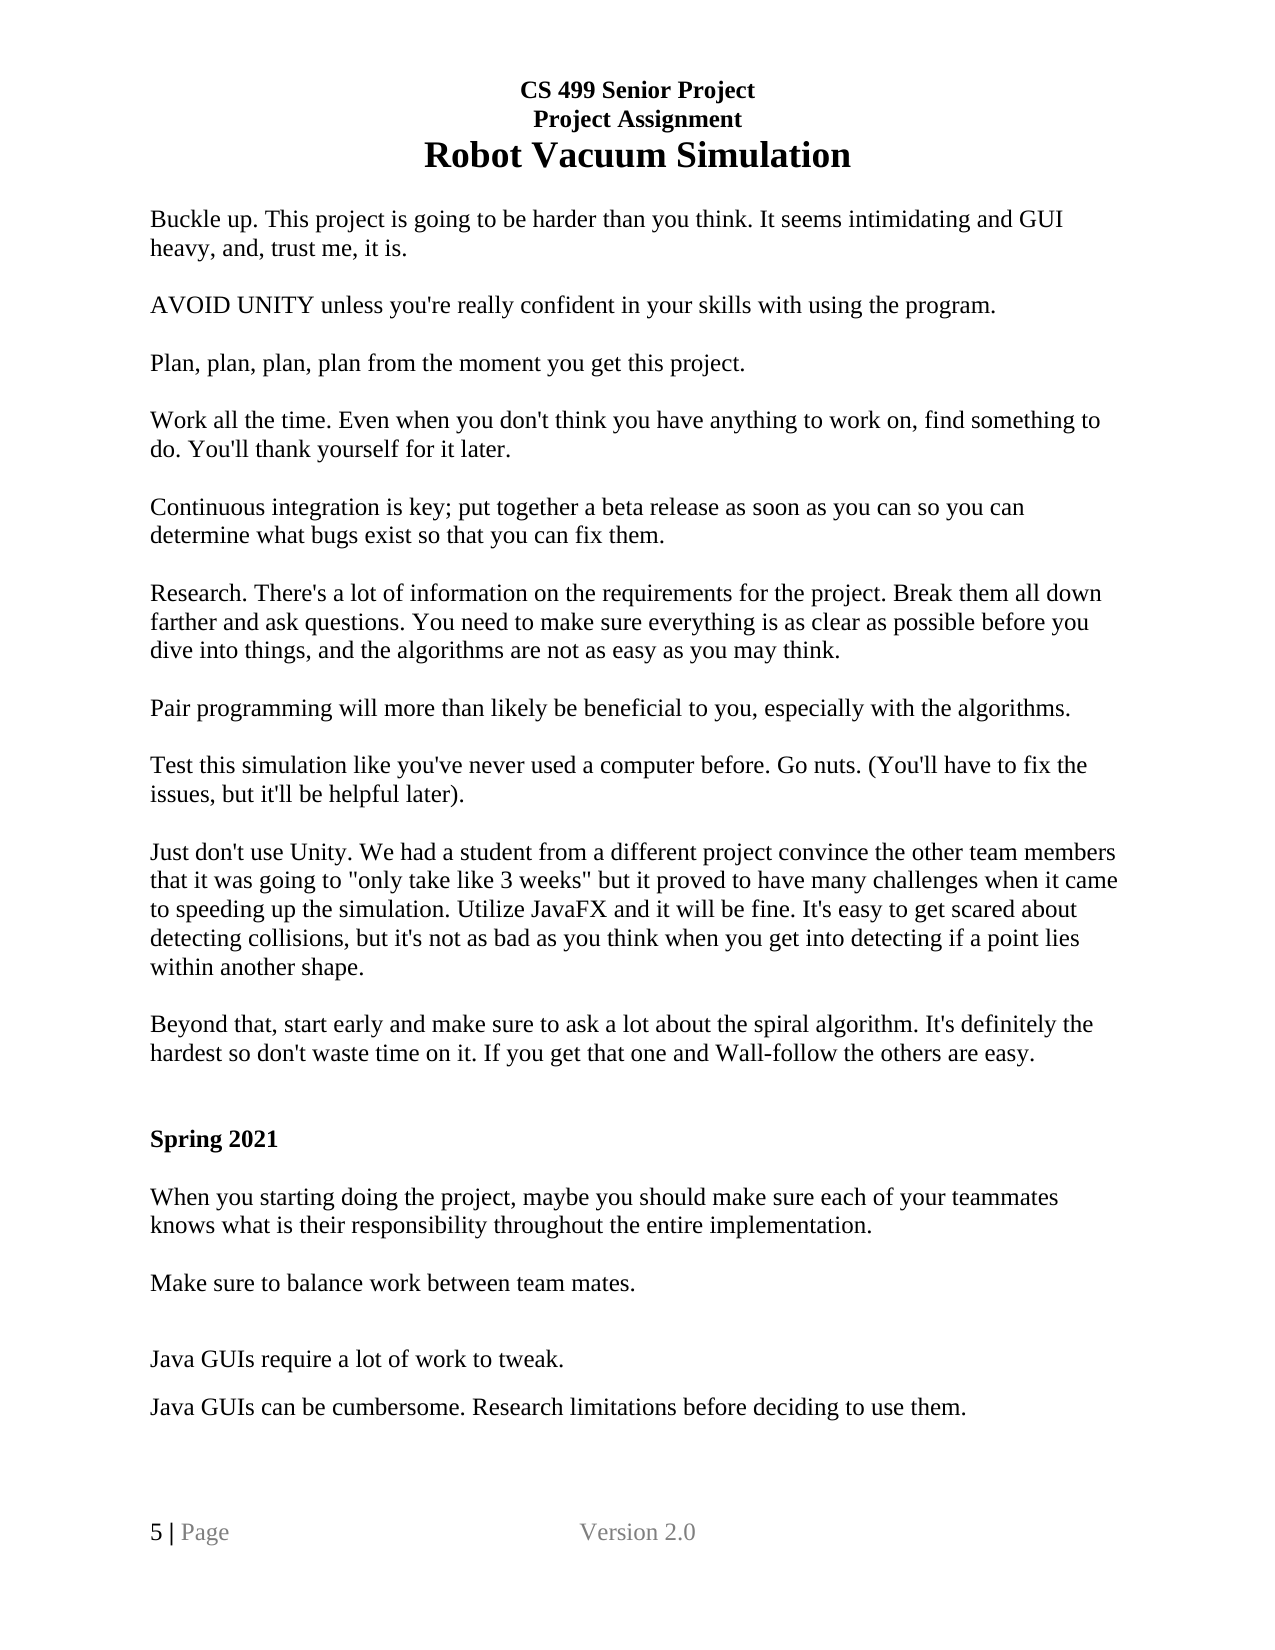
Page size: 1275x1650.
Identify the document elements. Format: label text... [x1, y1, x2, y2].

text When you starting doing the project, maybe you should make sure each of your teammates knows what is their responsibility throughout the entire implementation. [150, 1182, 1125, 1239]
text Work all the time. Even when you don't think you have anything to work on, find something to do. You'll thank yourself for it later. [150, 406, 1125, 463]
text Just don't use Unity. We had a student from a different project convince the other team members that it was going to "only take like 3 weeks" but it proved to have many challenges when it came to speeding up the simulation. Utilize JavaFX and it will be fine. It's easy to get scared about detecting collisions, but it's not as bad as you think when you get into detecting if a point lies within another shape. [150, 837, 1125, 981]
text Plan, plan, plan, plan from the moment you get this project. [150, 348, 1125, 377]
text Test this simulation like you've never used a computer before. Go nuts. (You'll have to fix the issues, but it'll be helpful later). [150, 751, 1125, 808]
text Beyond that, start early and make sure to ask a lot about the spiral algorithm. It's definitely the hardest so don't waste time on it. If you get that one and Wall-follow the others are easy. [150, 1009, 1125, 1067]
text Continuous integration is key; put together a beta release as soon as you can so you can determine what bugs exist so that you can fix them. [150, 492, 1125, 549]
text Spring 2021 [150, 1124, 1125, 1153]
text Java GUIs require a lot of work to tweak. [150, 1344, 1125, 1373]
text AVOID UNITY unless you're really confident in your skills with using the program. [150, 291, 1125, 319]
text Java GUIs can be cumbersome. Research limitations before deciding to use them. [150, 1392, 1125, 1421]
text Research. There's a lot of information on the requirements for the project. Break them all down farther and ask questions. You need to make sure everything is as clear as possible before you dive into things, and the algorithms are not as easy as you may think. [150, 578, 1125, 664]
text Make sure to balance work between team mates. [150, 1268, 1125, 1297]
text Pair programming will more than likely be beneficial to you, especially with the algorithms. [150, 693, 1125, 722]
text Buckle up. This project is going to be harder than you think. It seems intimidating and GUI heavy, and, trust me, it is. [150, 204, 1125, 262]
